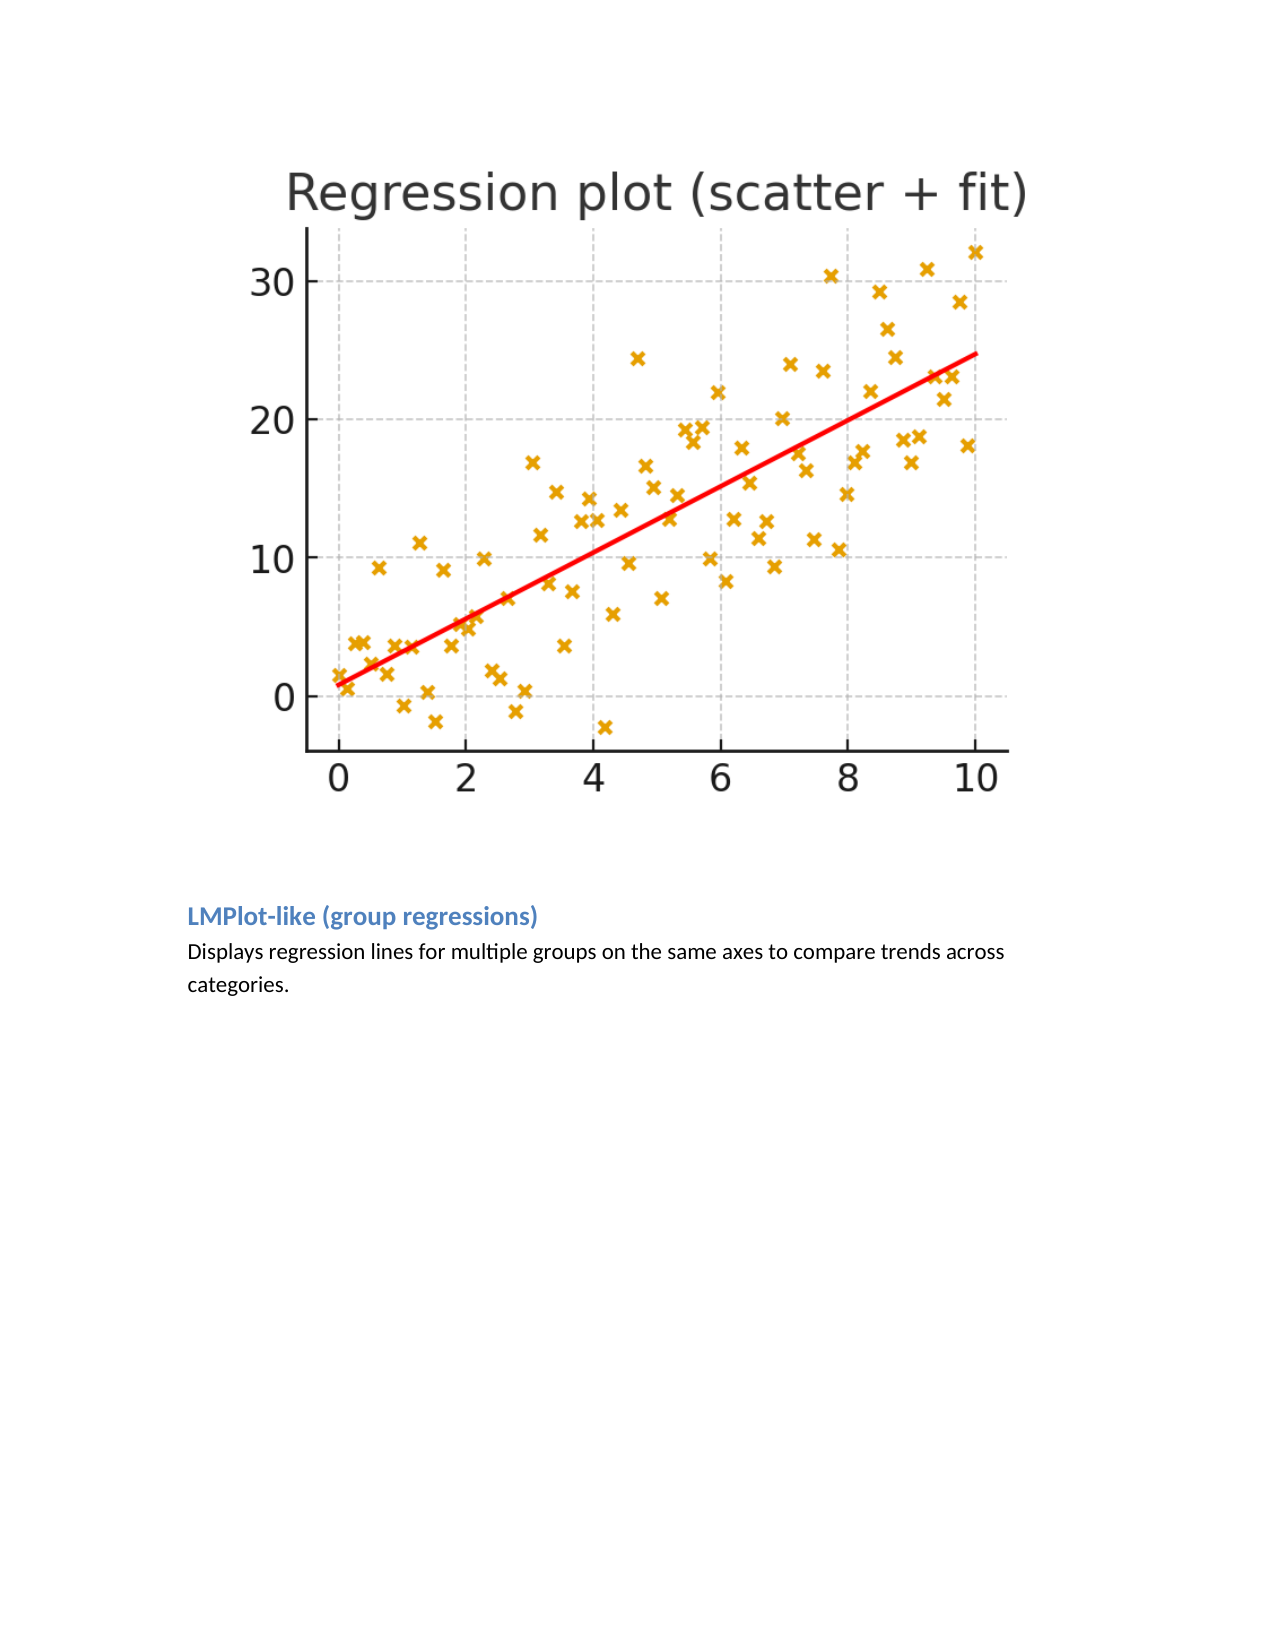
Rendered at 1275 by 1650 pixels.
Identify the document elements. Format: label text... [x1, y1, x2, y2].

picture [225, 150, 1050, 822]
subtitle LMPlot-like (group regressions) [187, 899, 1087, 933]
text Displays regression lines for multiple groups on the same axes to compare trends across categories. [187, 937, 1087, 998]
